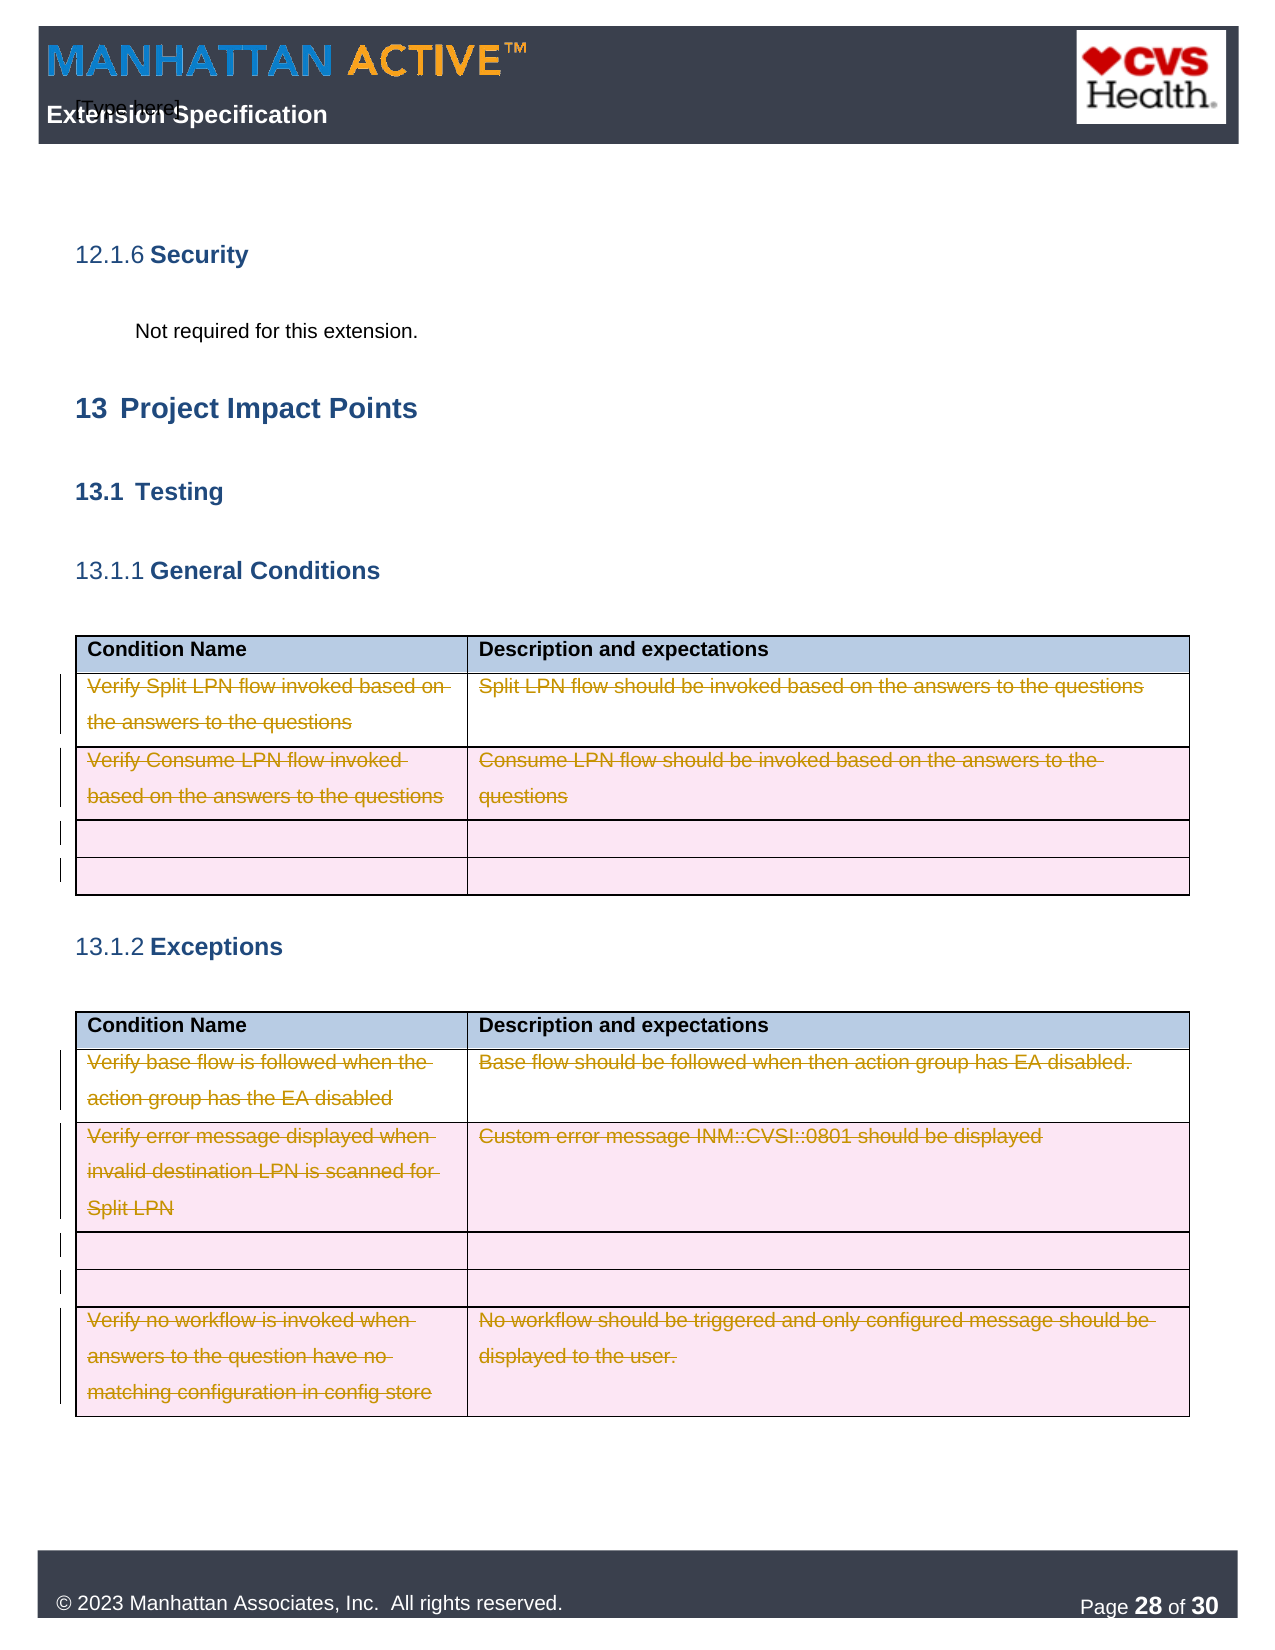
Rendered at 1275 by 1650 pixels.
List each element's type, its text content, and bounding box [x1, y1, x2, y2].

table_cell [468, 674, 1189, 746]
subtitle Testing [75, 477, 1200, 506]
table_header Description and expectations [468, 637, 1189, 672]
picture [37, 38, 537, 86]
picture [1076, 30, 1227, 124]
table_header Description and expectations [468, 1013, 1189, 1048]
subtitle Project Impact Points [75, 391, 1200, 424]
subtitle Security [75, 240, 1200, 268]
subtitle Exceptions [75, 932, 1200, 961]
text Not required for this extension. [135, 319, 1200, 343]
table_cell [468, 1050, 1189, 1122]
table_cell [77, 674, 467, 746]
table_header Condition Name [77, 637, 467, 672]
subtitle General Conditions [75, 556, 1200, 585]
table_cell [77, 1050, 467, 1122]
table_header Condition Name [77, 1013, 467, 1048]
